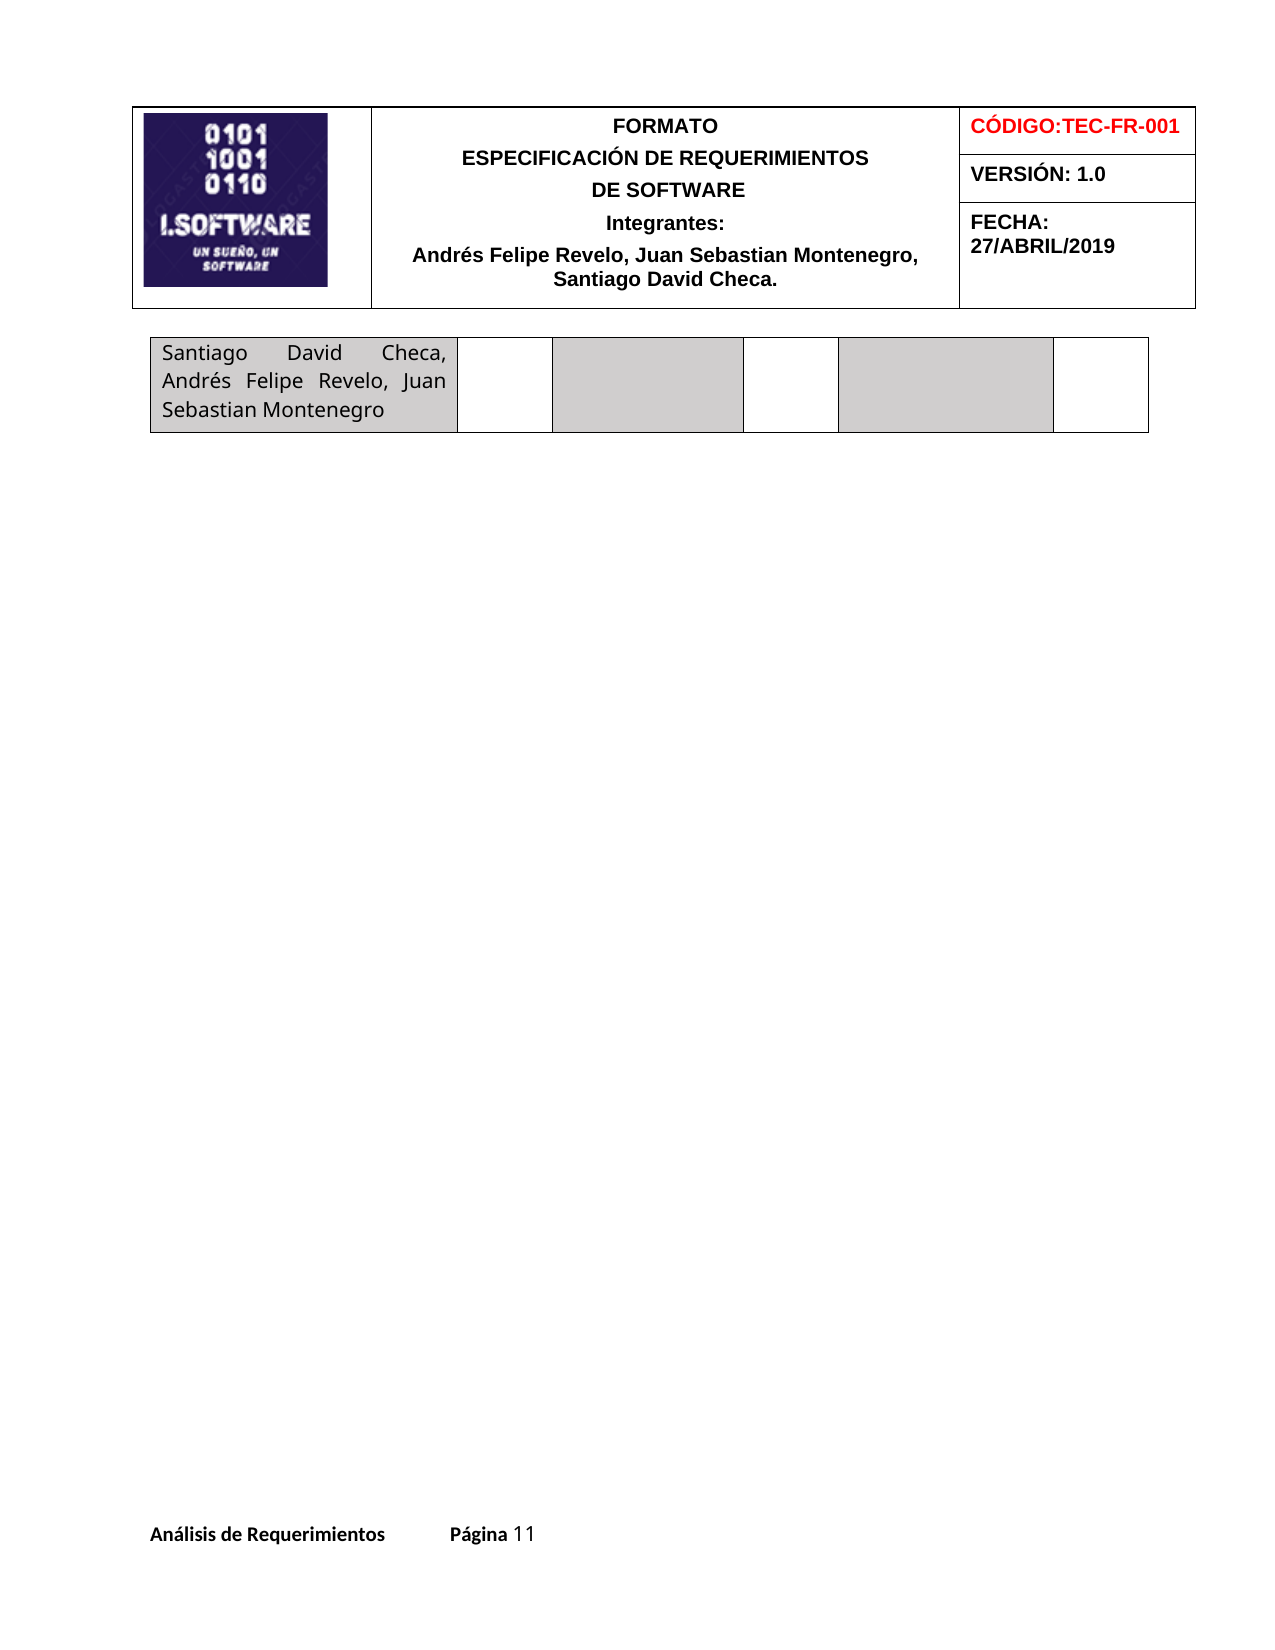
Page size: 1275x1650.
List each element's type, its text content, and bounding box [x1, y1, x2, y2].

picture [143, 113, 328, 287]
table_cell Aprobado por: [553, 338, 743, 432]
table_cell [1054, 338, 1148, 432]
table_cell [458, 338, 552, 432]
table_cell Fecha aprobación: [839, 338, 1053, 432]
table_cell Desarrollador(es): Santiago David Checa, Andrés Felipe Revelo, Juan Sebastian Montenegro [151, 338, 457, 432]
table_cell [744, 338, 838, 432]
